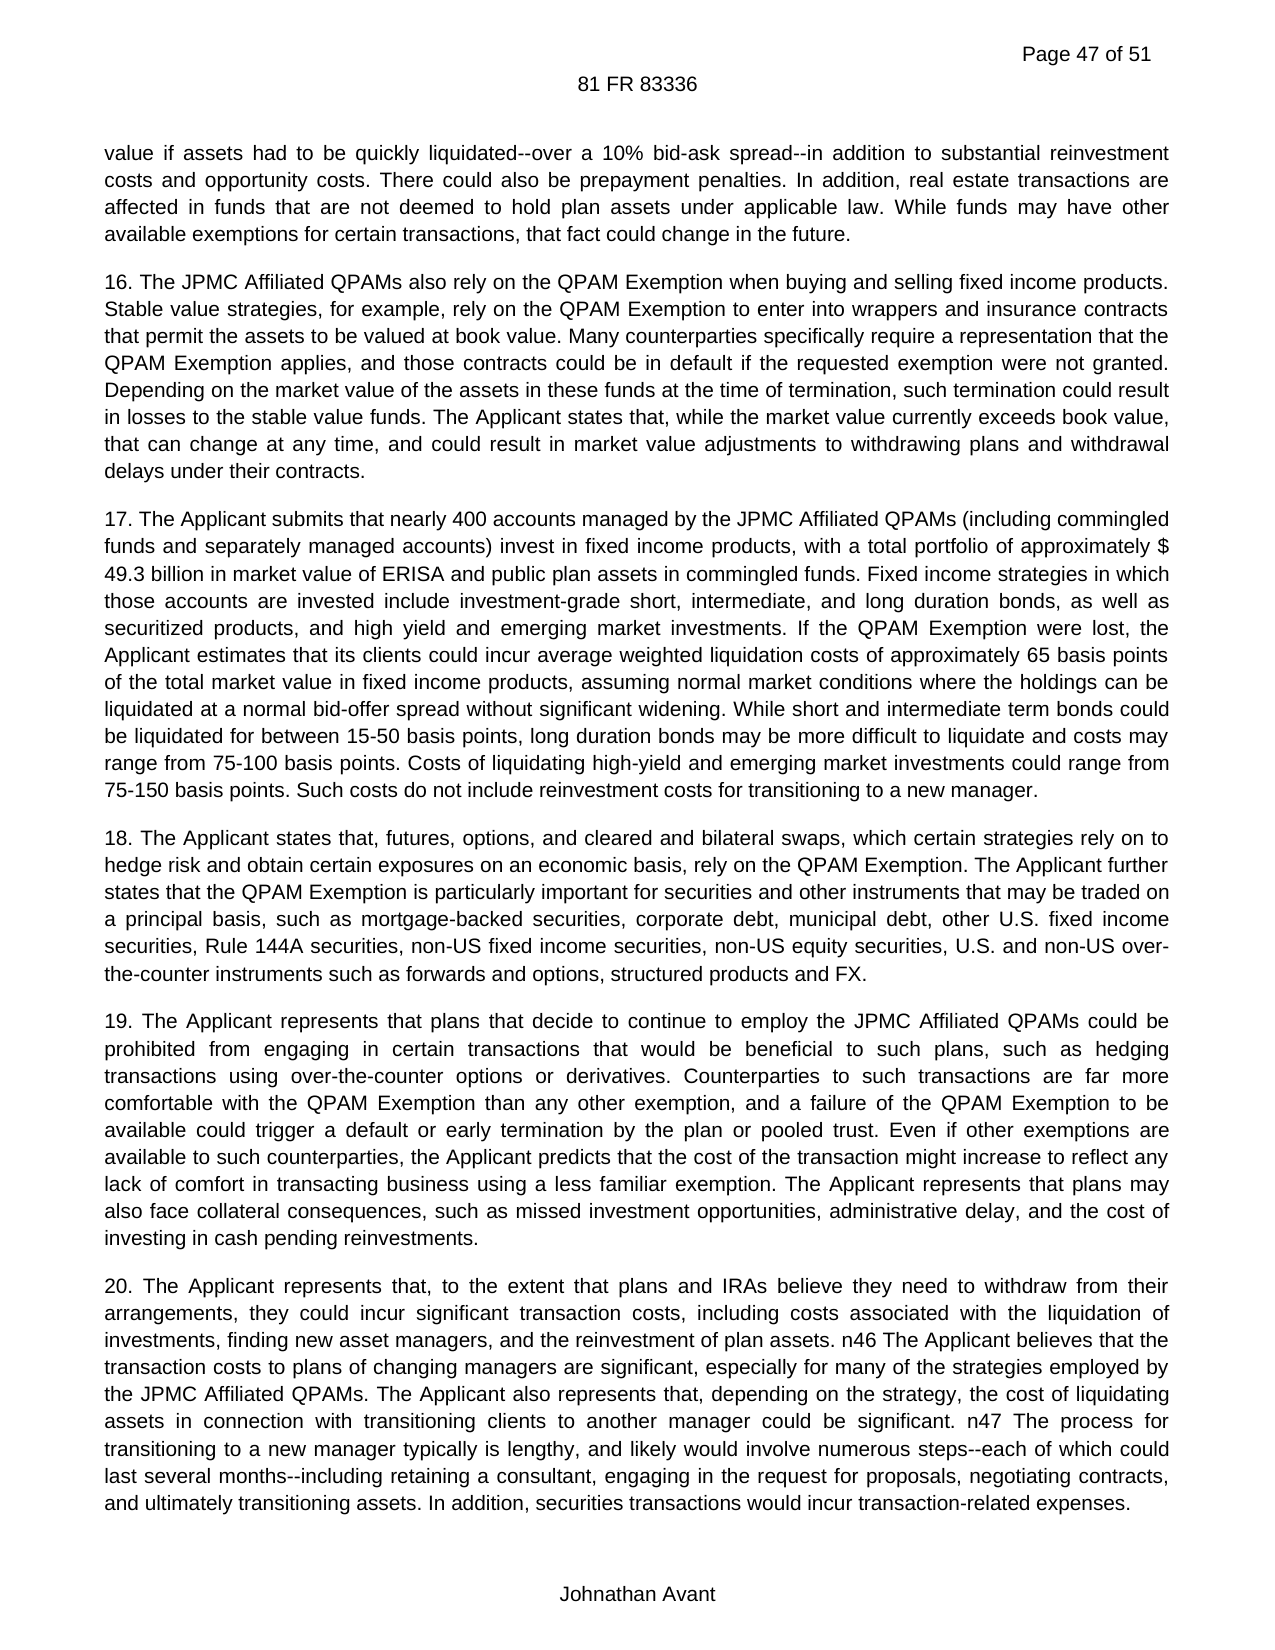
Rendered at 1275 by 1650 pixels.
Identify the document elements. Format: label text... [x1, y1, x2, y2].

text 16. The JPMC Affiliated QPAMs also rely on the QPAM Exemption when buying and selling fixed income products. Stable value strategies, for example, rely on the QPAM Exemption to enter into wrappers and insurance contracts that permit the assets to be valued at book value. Many counterparties specifically require a representation that the QPAM Exemption applies, and those contracts could be in default if the requested exemption were not granted. Depending on the market value of the assets in these funds at the time of termination, such termination could result in losses to the stable value funds. The Applicant states that, while the market value currently exceeds book value, that can change at any time, and could result in market value adjustments to withdrawing plans and withdrawal delays under their contracts. [104, 267, 1171, 483]
text 19. The Applicant represents that plans that decide to continue to employ the JPMC Affiliated QPAMs could be prohibited from engaging in certain transactions that would be beneficial to such plans, such as hedging transactions using over-the-counter options or derivatives. Counterparties to such transactions are far more comfortable with the QPAM Exemption than any other exemption, and a failure of the QPAM Exemption to be available could trigger a default or early termination by the plan or pooled trust. Even if other exemptions are available to such counterparties, the Applicant predicts that the cost of the transaction might increase to reflect any lack of comfort in transacting business using a less familiar exemption. The Applicant represents that plans may also face collateral consequences, such as missed investment opportunities, administrative delay, and the cost of investing in cash pending reinvestments. [104, 1006, 1171, 1250]
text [104, 137, 1171, 246]
text 20. The Applicant represents that, to the extent that plans and IRAs believe they need to withdraw from their arrangements, they could incur significant transaction costs, including costs associated with the liquidation of investments, finding new asset managers, and the reinvestment of plan assets. n46 The Applicant believes that the transaction costs to plans of changing managers are significant, especially for many of the strategies employed by the JPMC Affiliated QPAMs. The Applicant also represents that, depending on the strategy, the cost of liquidating assets in connection with transitioning clients to another manager could be significant. n47 The process for transitioning to a new manager typically is lengthy, and likely would involve numerous steps--each of which could last several months--including retaining a consultant, engaging in the request for proposals, negotiating contracts, and ultimately transitioning assets. In addition, securities transactions would incur transaction-related expenses. [104, 1271, 1171, 1514]
text 18. The Applicant states that, futures, options, and cleared and bilateral swaps, which certain strategies rely on to hedge risk and obtain certain exposures on an economic basis, rely on the QPAM Exemption. The Applicant further states that the QPAM Exemption is particularly important for securities and other instruments that may be traded on a principal basis, such as mortgage-backed securities, corporate debt, municipal debt, other U.S. fixed income securities, Rule 144A securities, non-US fixed income securities, non-US equity securities, U.S. and non-US over-the-counter instruments such as forwards and options, structured products and FX. [104, 823, 1171, 985]
text 17. The Applicant submits that nearly 400 accounts managed by the JPMC Affiliated QPAMs (including commingled funds and separately managed accounts) invest in fixed income products, with a total portfolio of approximately $ 49.3 billion in market value of ERISA and public plan assets in commingled funds. Fixed income strategies in which those accounts are invested include investment-grade short, intermediate, and long duration bonds, as well as securitized products, and high yield and emerging market investments. If the QPAM Exemption were lost, the Applicant estimates that its clients could incur average weighted liquidation costs of approximately 65 basis points of the total market value in fixed income products, assuming normal market conditions where the holdings can be liquidated at a normal bid-offer spread without significant widening. While short and intermediate term bonds could be liquidated for between 15-50 basis points, long duration bonds may be more difficult to liquidate and costs may range from 75-100 basis points. Costs of liquidating high-yield and emerging market investments could range from 75-150 basis points. Such costs do not include reinvestment costs for transitioning to a new manager. [104, 504, 1171, 802]
